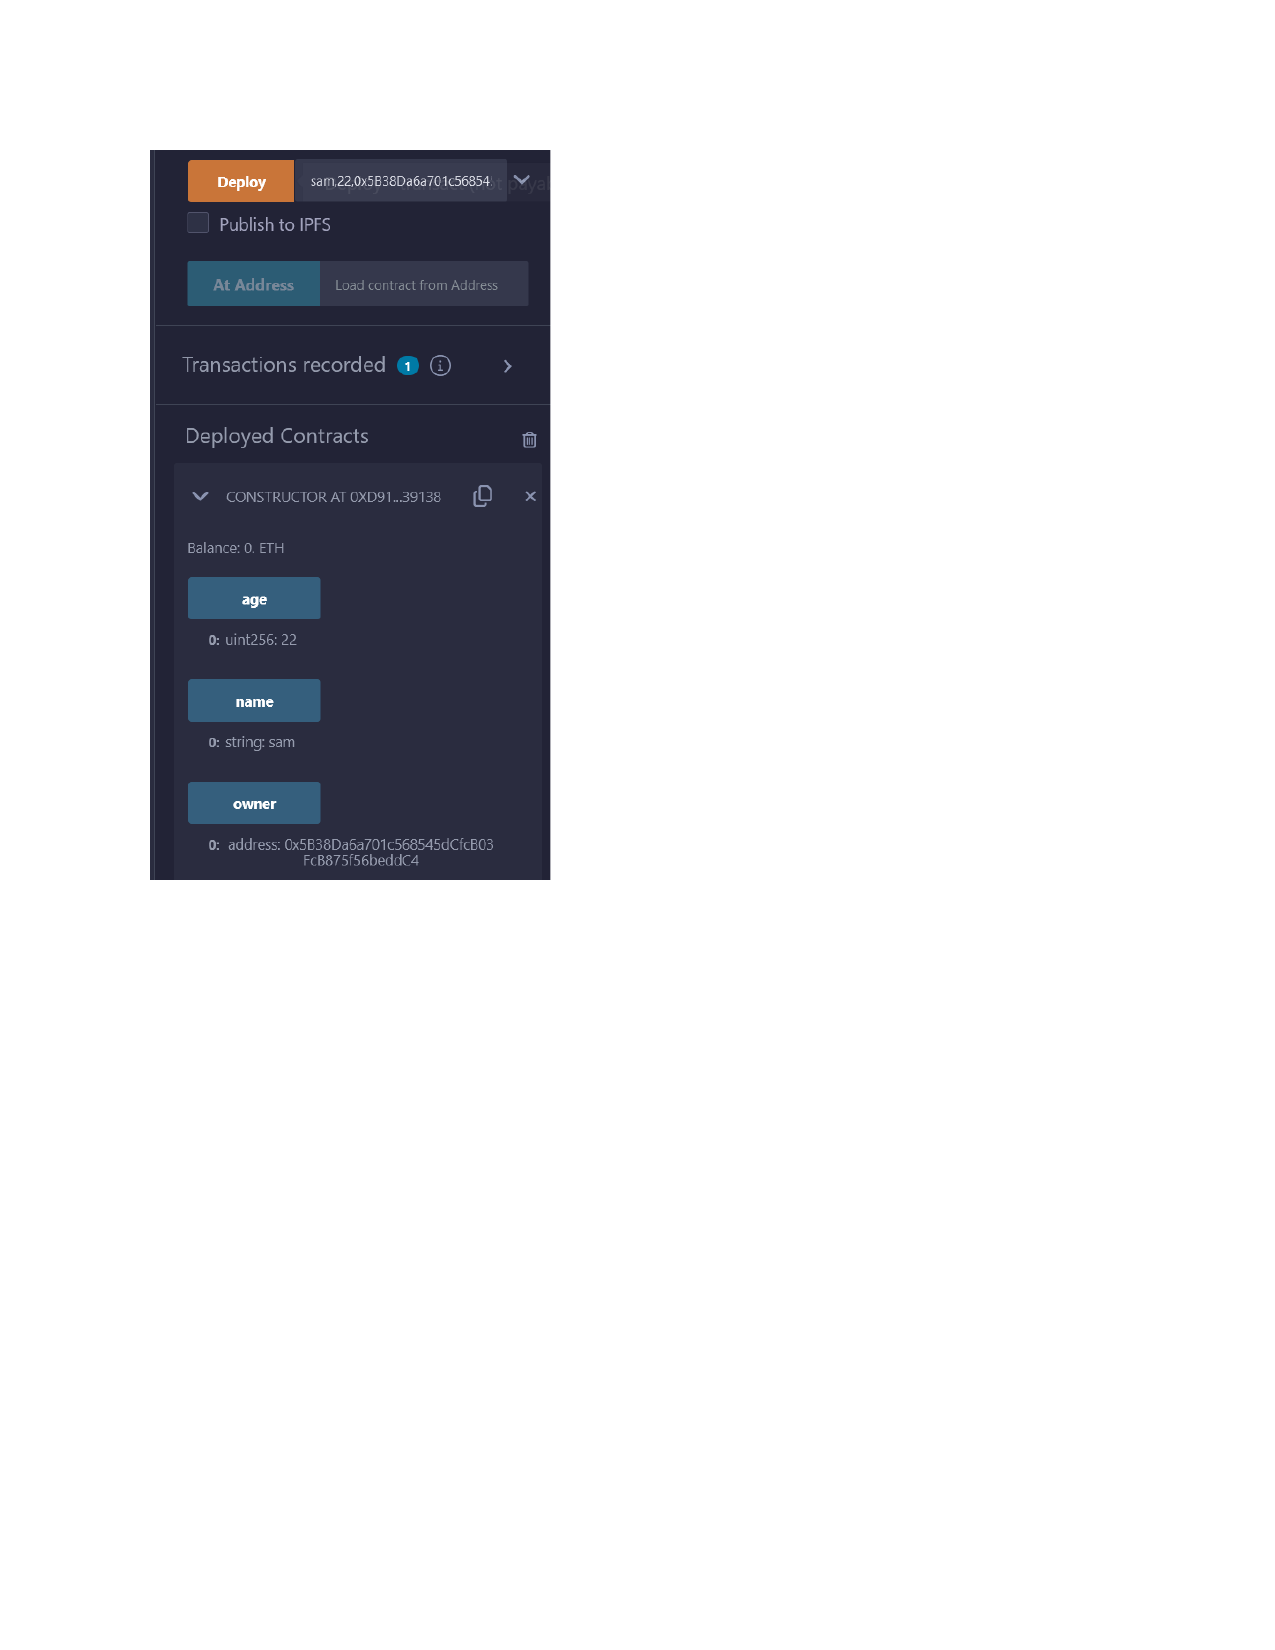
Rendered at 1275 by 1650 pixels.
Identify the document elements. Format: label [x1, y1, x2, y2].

picture [150, 150, 551, 880]
